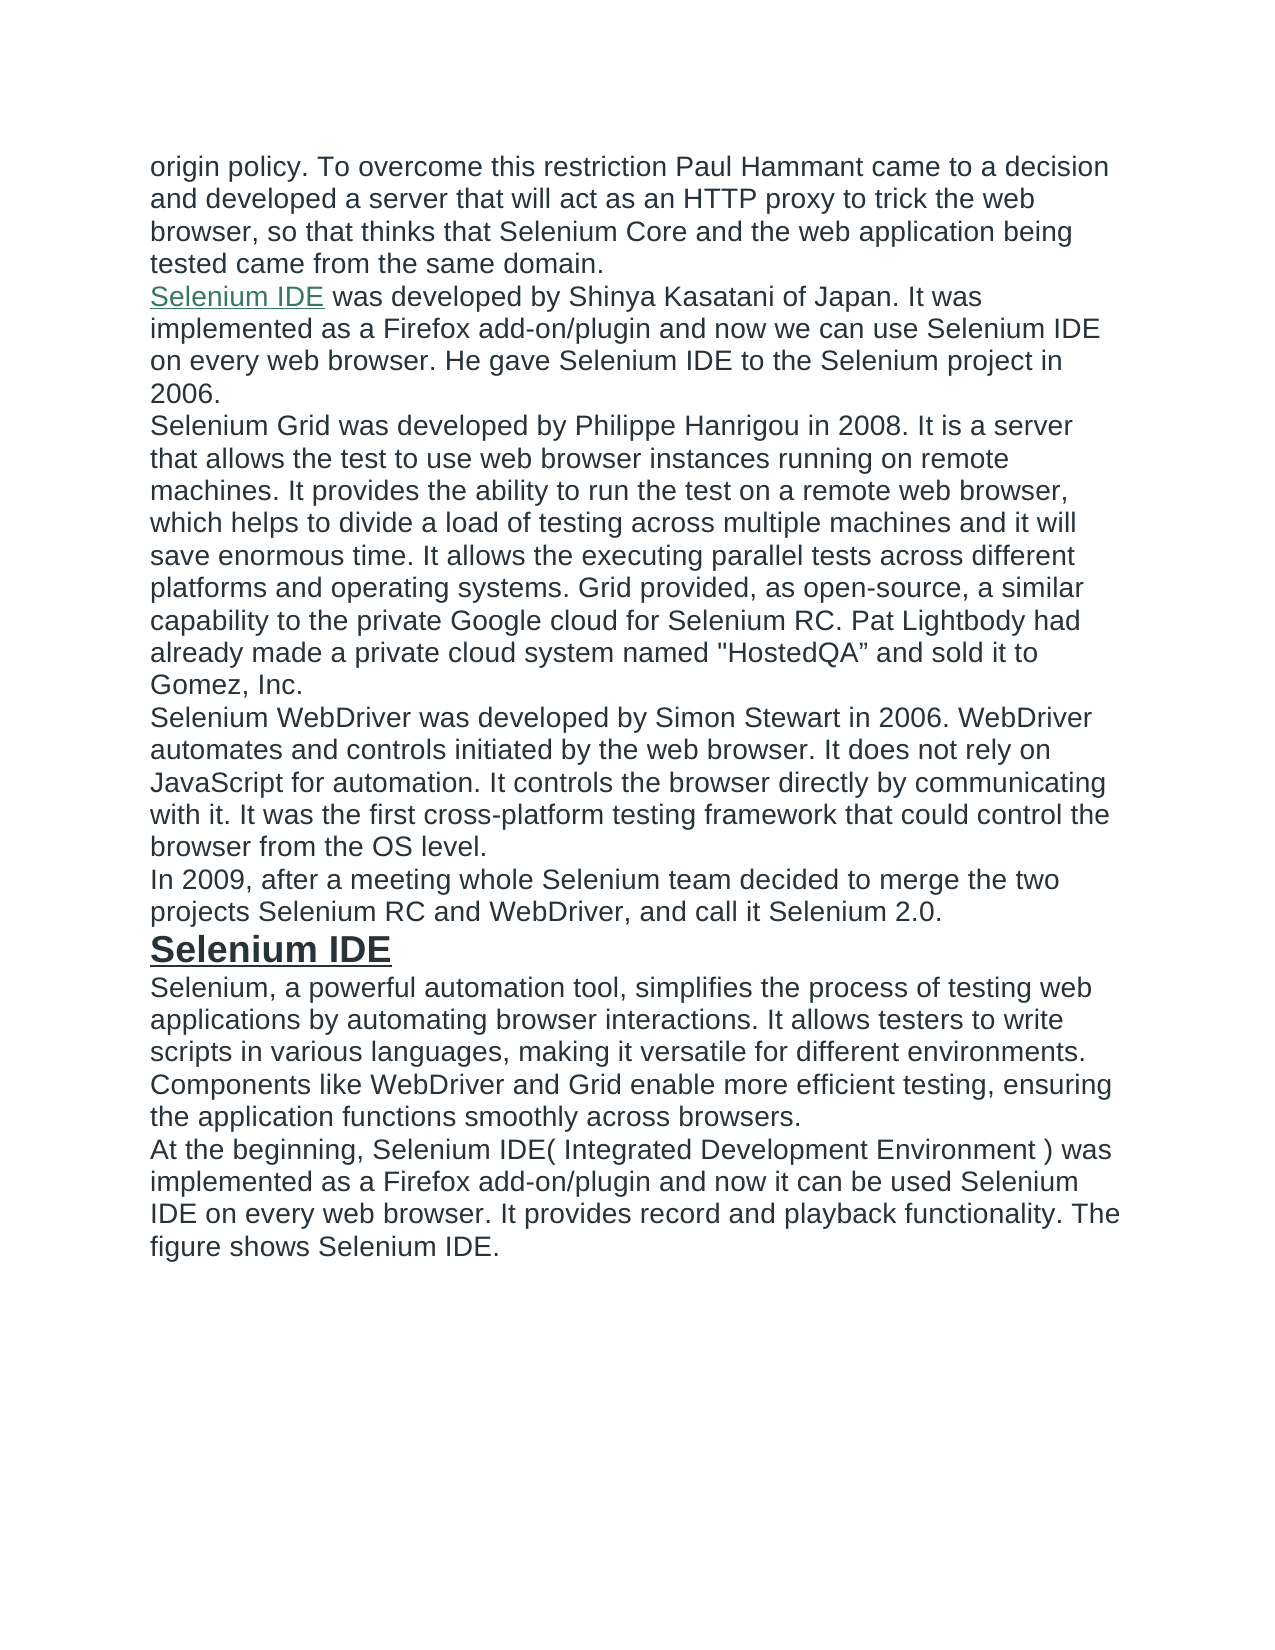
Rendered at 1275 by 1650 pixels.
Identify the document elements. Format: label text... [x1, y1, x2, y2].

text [150, 150, 1125, 409]
text At the beginning, Selenium IDE( Integrated Development Environment ) was implemented as a Firefox add-on/plugin and now it can be used Selenium IDE on every web browser. It provides record and playback functionality. The figure shows Selenium IDE. [150, 1133, 1125, 1262]
text Selenium, a powerful automation tool, simplifies the process of testing web applications by automating browser interactions. It allows testers to write scripts in various languages, making it versatile for different environments. Components like WebDriver and Grid enable more efficient testing, ensuring the application functions smoothly across browsers. [150, 971, 1125, 1133]
text Selenium IDE [150, 927, 1125, 971]
text Selenium Grid was developed by Philippe Hanrigou in 2008. It is a server that allows the test to use web browser instances running on remote machines. It provides the ability to run the test on a remote web browser, which helps to divide a load of testing across multiple machines and it will save enormous time. It allows the executing parallel tests across different platforms and operating systems. Grid provided, as open-source, a similar capability to the private Google cloud for Selenium RC. Pat Lightbody had already made a private cloud system named "HostedQA” and sold it to Gomez, Inc. Selenium WebDriver was developed by Simon Stewart in 2006. WebDriver automates and controls initiated by the web browser. It does not rely on JavaScript for automation. It controls the browser directly by communicating with it. It was the first cross-platform testing framework that could control the browser from the OS level. In 2009, after a meeting whole Selenium team decided to merge the two projects Selenium RC and WebDriver, and call it Selenium 2.0. [150, 409, 1125, 927]
